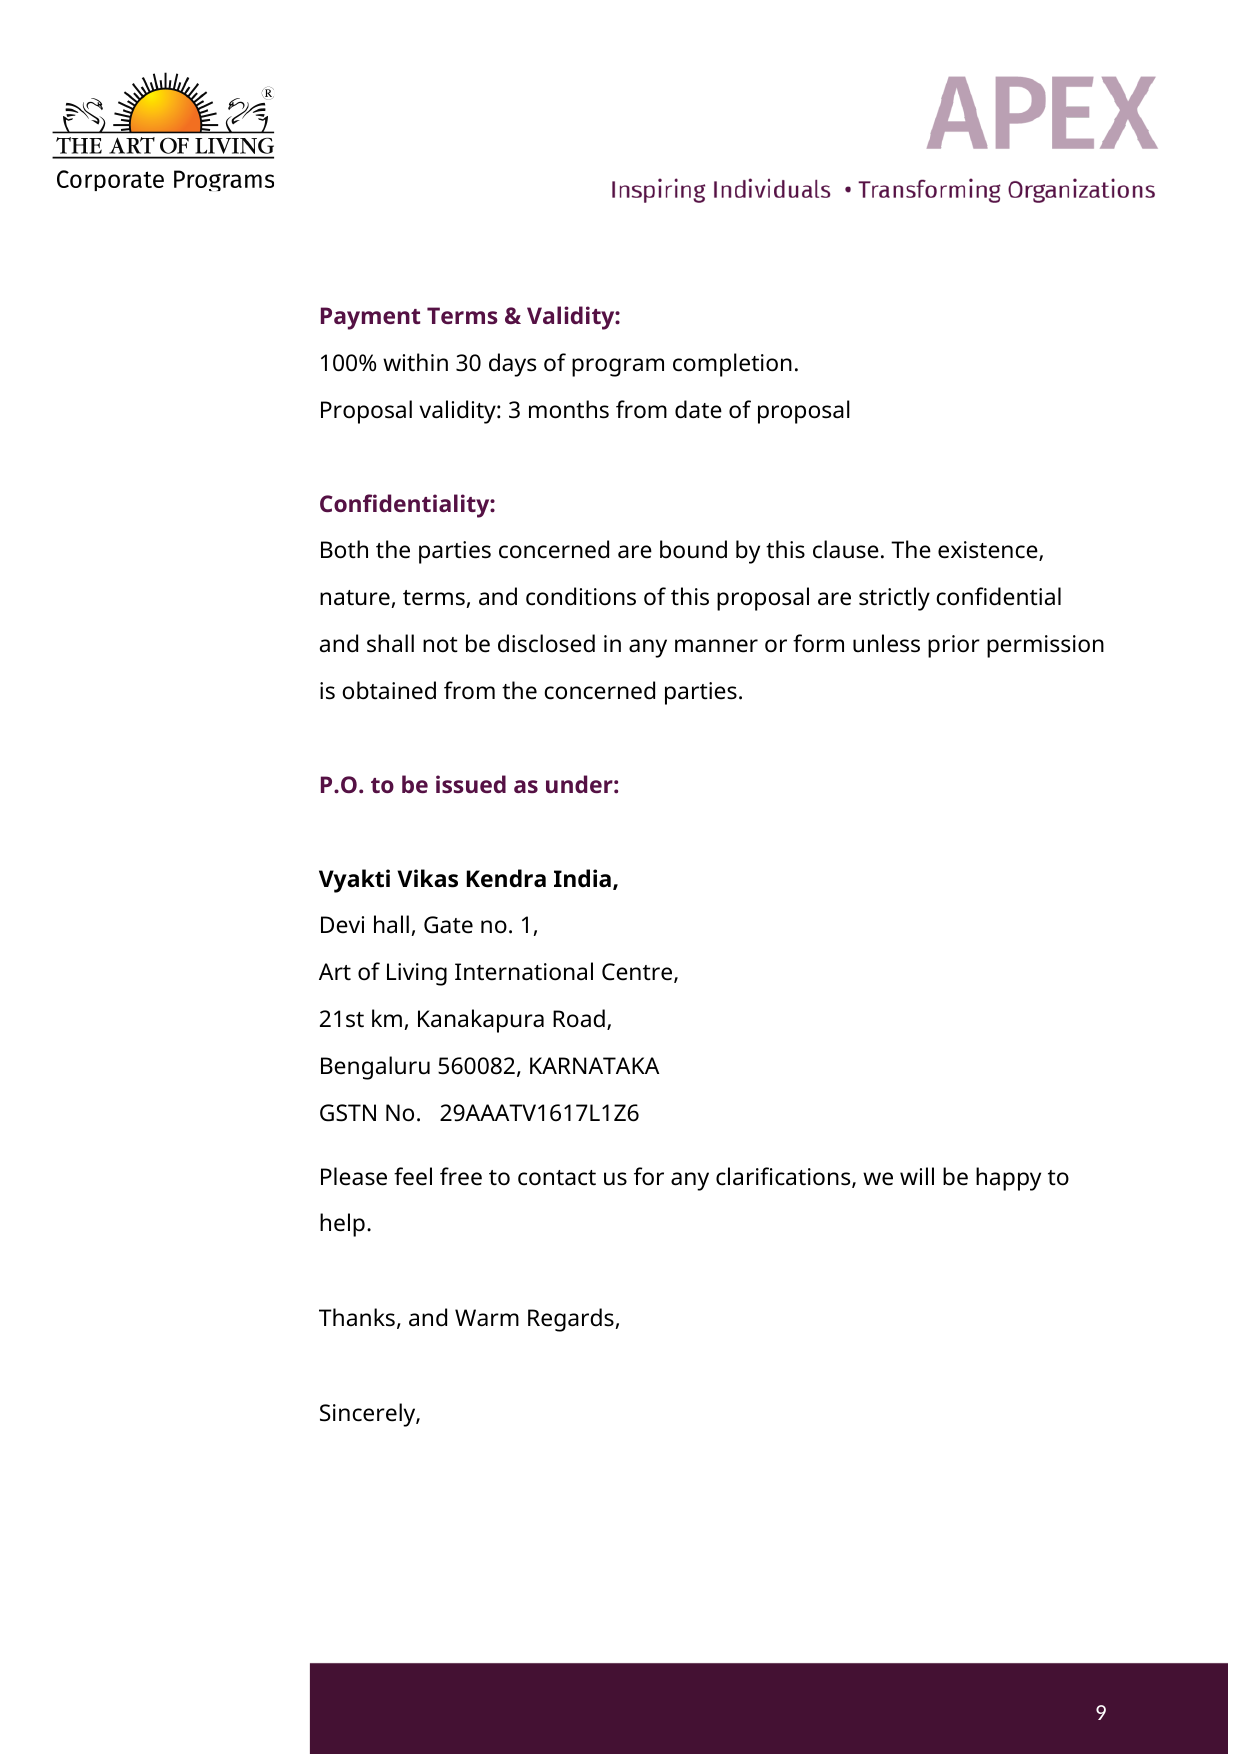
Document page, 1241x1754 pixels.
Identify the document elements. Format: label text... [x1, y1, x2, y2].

text Sincerely, [319, 1397, 919, 1428]
picture [52, 72, 274, 192]
text Art of Living International Centre, [319, 956, 1106, 987]
text Bengaluru 560082, KARNATAKA [319, 1050, 1106, 1081]
text Proposal validity: 3 months from date of proposal [319, 394, 1106, 425]
picture [309, 3, 1228, 1754]
text 21st km, Kanakapura Road, [319, 1003, 1106, 1034]
text Confidentiality: [319, 487, 1106, 519]
text Vyakti Vikas Kendra India, [319, 862, 1106, 894]
text Thanks, and Warm Regards, [319, 1302, 919, 1333]
text GSTN No. 29AAATV1617L1Z6 [319, 1097, 1106, 1128]
text P.O. to be issued as under: [319, 769, 1106, 800]
text Devi hall, Gate no. 1, [319, 909, 1106, 941]
text Both the parties concerned are bound by this clause. The existence, nature, terms, and conditions of this proposal are strictly confidential and shall not be disclosed in any manner or form unless prior permission is obtained from the concerned parties. [319, 534, 1106, 706]
text 100% within 30 days of program completion. [319, 347, 1106, 378]
text Payment Terms & Validity: [319, 300, 1106, 331]
text Please feel free to contact us for any clarifications, we will be happy to help. [319, 1160, 1106, 1238]
